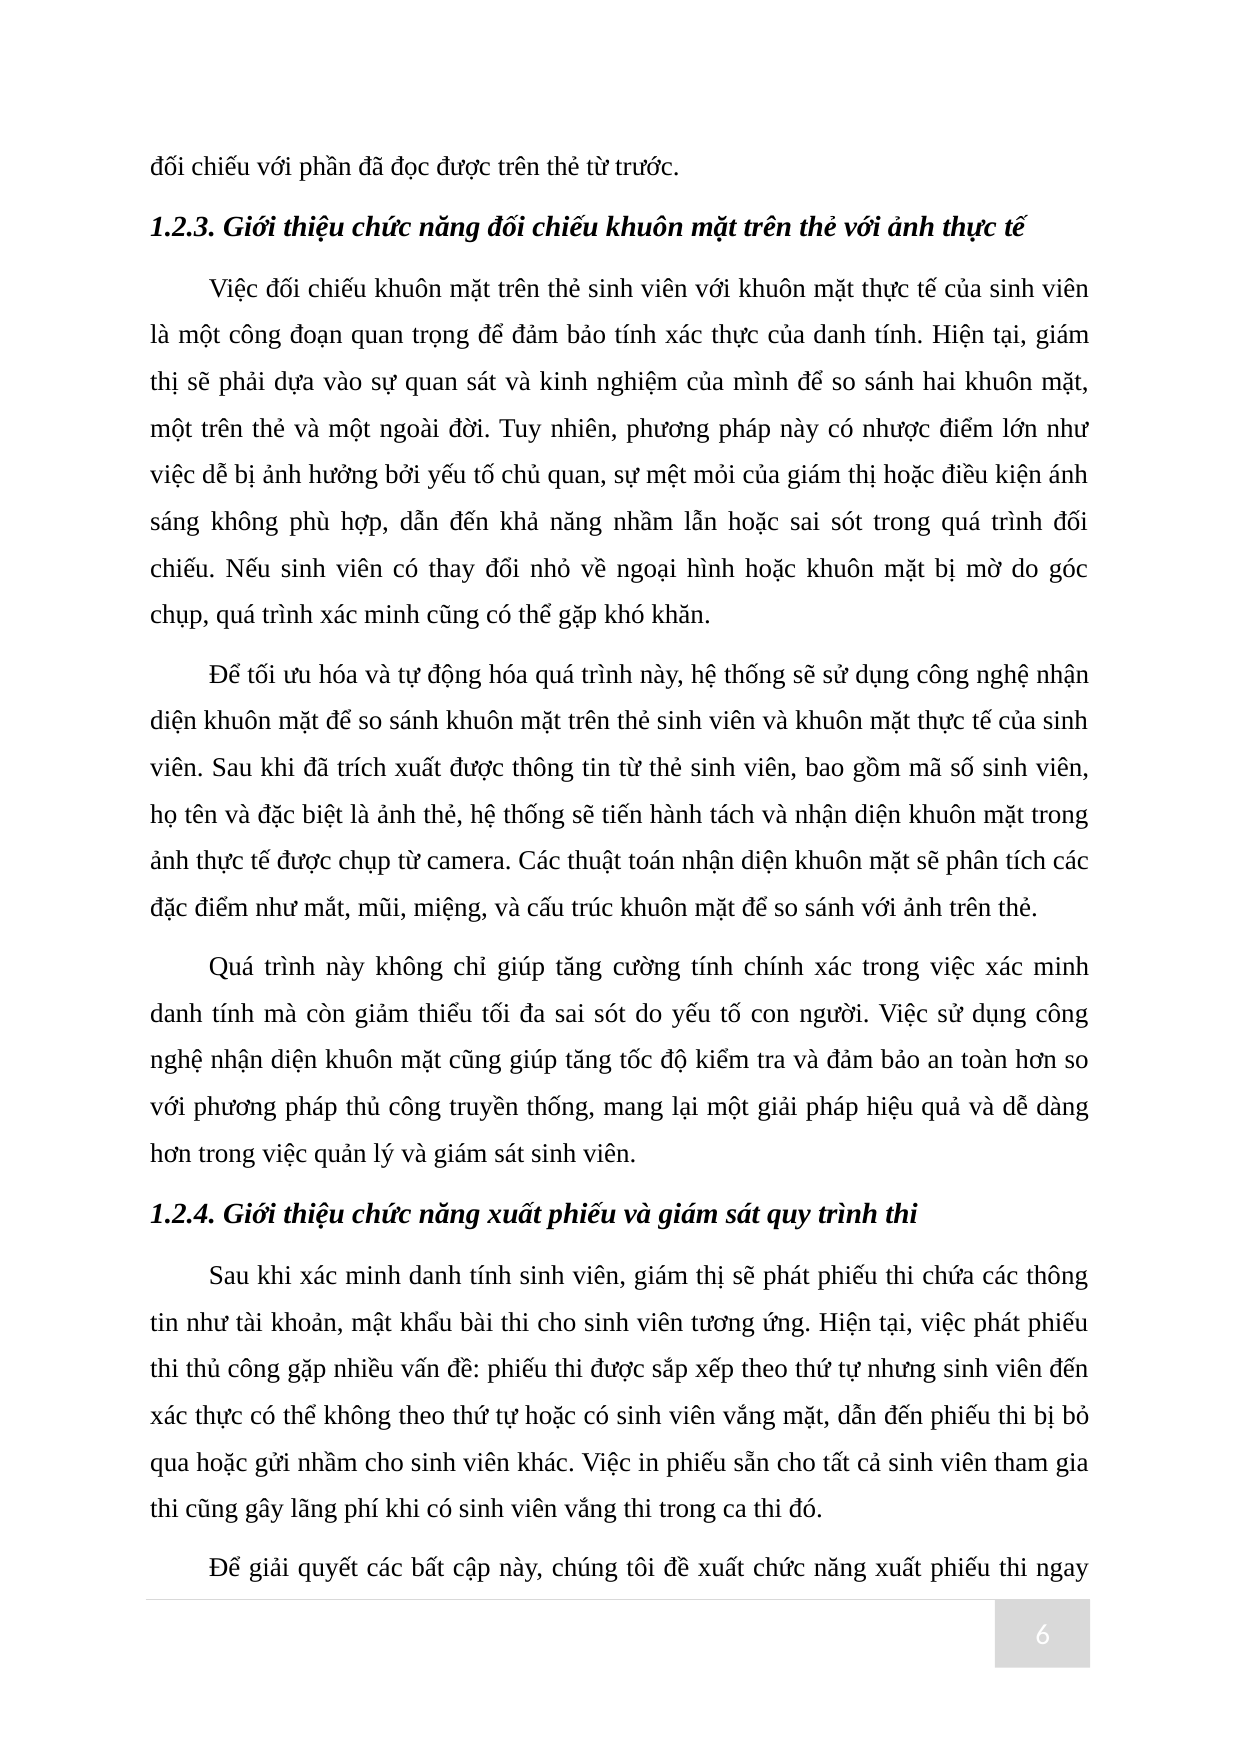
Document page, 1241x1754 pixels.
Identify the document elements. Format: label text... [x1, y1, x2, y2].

text Giới thiệu chức năng xuất phiếu và giám sát quy trình thi [150, 1196, 1090, 1230]
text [150, 1551, 1090, 1583]
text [150, 150, 1090, 181]
text Giới thiệu chức năng đối chiếu khuôn mặt trên thẻ với ảnh thực tế [150, 209, 1090, 243]
text Sau khi xác minh danh tính sinh viên, giám thị sẽ phát phiếu thi chứa các thông tin như tài khoản, mật khẩu bài thi cho sinh viên tương ứng. Hiện tại, việc phát phiếu thi thủ công gặp nhiều vấn đề: phiếu thi được sắp xếp theo thứ tự nhưng sinh viên đến xác thực có thể không theo thứ tự hoặc có sinh viên vắng mặt, dẫn đến phiếu thi bị bỏ qua hoặc gửi nhầm cho sinh viên khác. Việc in phiếu sẵn cho tất cả sinh viên tham gia thi cũng gây lãng phí khi có sinh viên vắng thi trong ca thi đó. [150, 1259, 1090, 1523]
text Việc đối chiếu khuôn mặt trên thẻ sinh viên với khuôn mặt thực tế của sinh viên là một công đoạn quan trọng để đảm bảo tính xác thực của danh tính. Hiện tại, giám thị sẽ phải dựa vào sự quan sát và kinh nghiệm của mình để so sánh hai khuôn mặt, một trên thẻ và một ngoài đời. Tuy nhiên, phương pháp này có nhược điểm lớn như việc dễ bị ảnh hưởng bởi yếu tố chủ quan, sự mệt mỏi của giám thị hoặc điều kiện ánh sáng không phù hợp, dẫn đến khả năng nhầm lẫn hoặc sai sót trong quá trình đối chiếu. Nếu sinh viên có thay đổi nhỏ về ngoại hình hoặc khuôn mặt bị mờ do góc chụp, quá trình xác minh cũng có thể gặp khó khăn. [150, 272, 1090, 630]
text Quá trình này không chỉ giúp tăng cường tính chính xác trong việc xác minh danh tính mà còn giảm thiểu tối đa sai sót do yếu tố con người. Việc sử dụng công nghệ nhận diện khuôn mặt cũng giúp tăng tốc độ kiểm tra và đảm bảo an toàn hơn so với phương pháp thủ công truyền thống, mang lại một giải pháp hiệu quả và dễ dàng hơn trong việc quản lý và giám sát sinh viên. [150, 950, 1090, 1168]
text Để tối ưu hóa và tự động hóa quá trình này, hệ thống sẽ sử dụng công nghệ nhận diện khuôn mặt để so sánh khuôn mặt trên thẻ sinh viên và khuôn mặt thực tế của sinh viên. Sau khi đã trích xuất được thông tin từ thẻ sinh viên, bao gồm mã số sinh viên, họ tên và đặc biệt là ảnh thẻ, hệ thống sẽ tiến hành tách và nhận diện khuôn mặt trong ảnh thực tế được chụp từ camera. Các thuật toán nhận diện khuôn mặt sẽ phân tích các đặc điểm như mắt, mũi, miệng, và cấu trúc khuôn mặt để so sánh với ảnh trên thẻ. [150, 658, 1090, 922]
